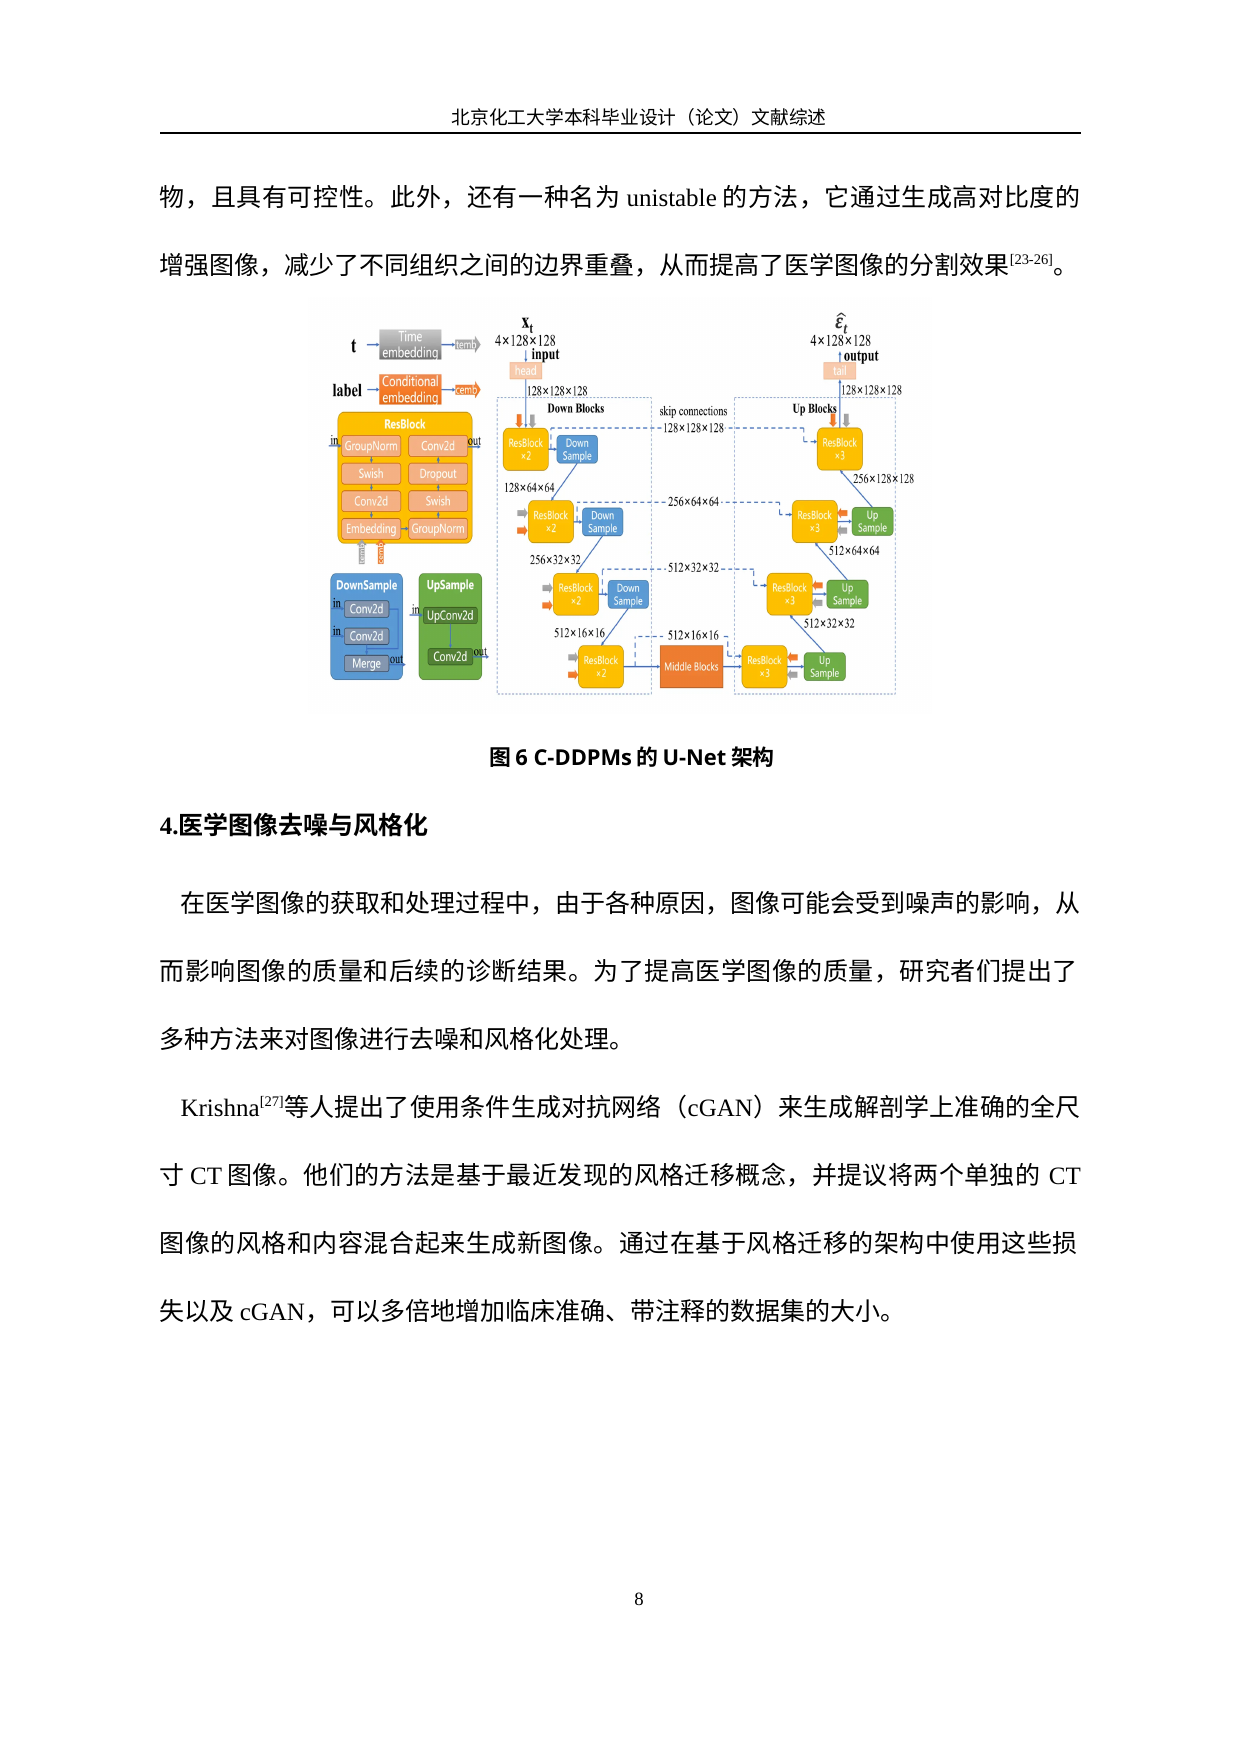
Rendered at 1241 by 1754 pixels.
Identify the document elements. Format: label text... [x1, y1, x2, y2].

text 图6 C-DDPMs的U-Net架构 [159, 739, 1081, 773]
picture [307, 297, 933, 714]
subtitle 4.医学图像去噪与风格化 [159, 790, 1081, 858]
text 在医学图像的获取和处理过程中，由于各种原因，图像可能会受到噪声的影响，从而影响图像的质量和后续的诊断结果。为了提高医学图像的质量，研究者们提出了多种方法来对图像进行去噪和风格化处理。 [159, 868, 1081, 1072]
text Krishna[27]等人提出了使用条件生成对抗网络（cGAN）来生成解剖学上准确的全尺寸CT图像。他们的方法是基于最近发现的风格迁移概念，并提议将两个单独的CT图像的风格和内容混合起来生成新图像。通过在基于风格迁移的架构中使用这些损失以及cGAN，可以多倍地增加临床准确、带注释的数据集的大小。 [159, 1072, 1081, 1343]
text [159, 161, 1081, 297]
